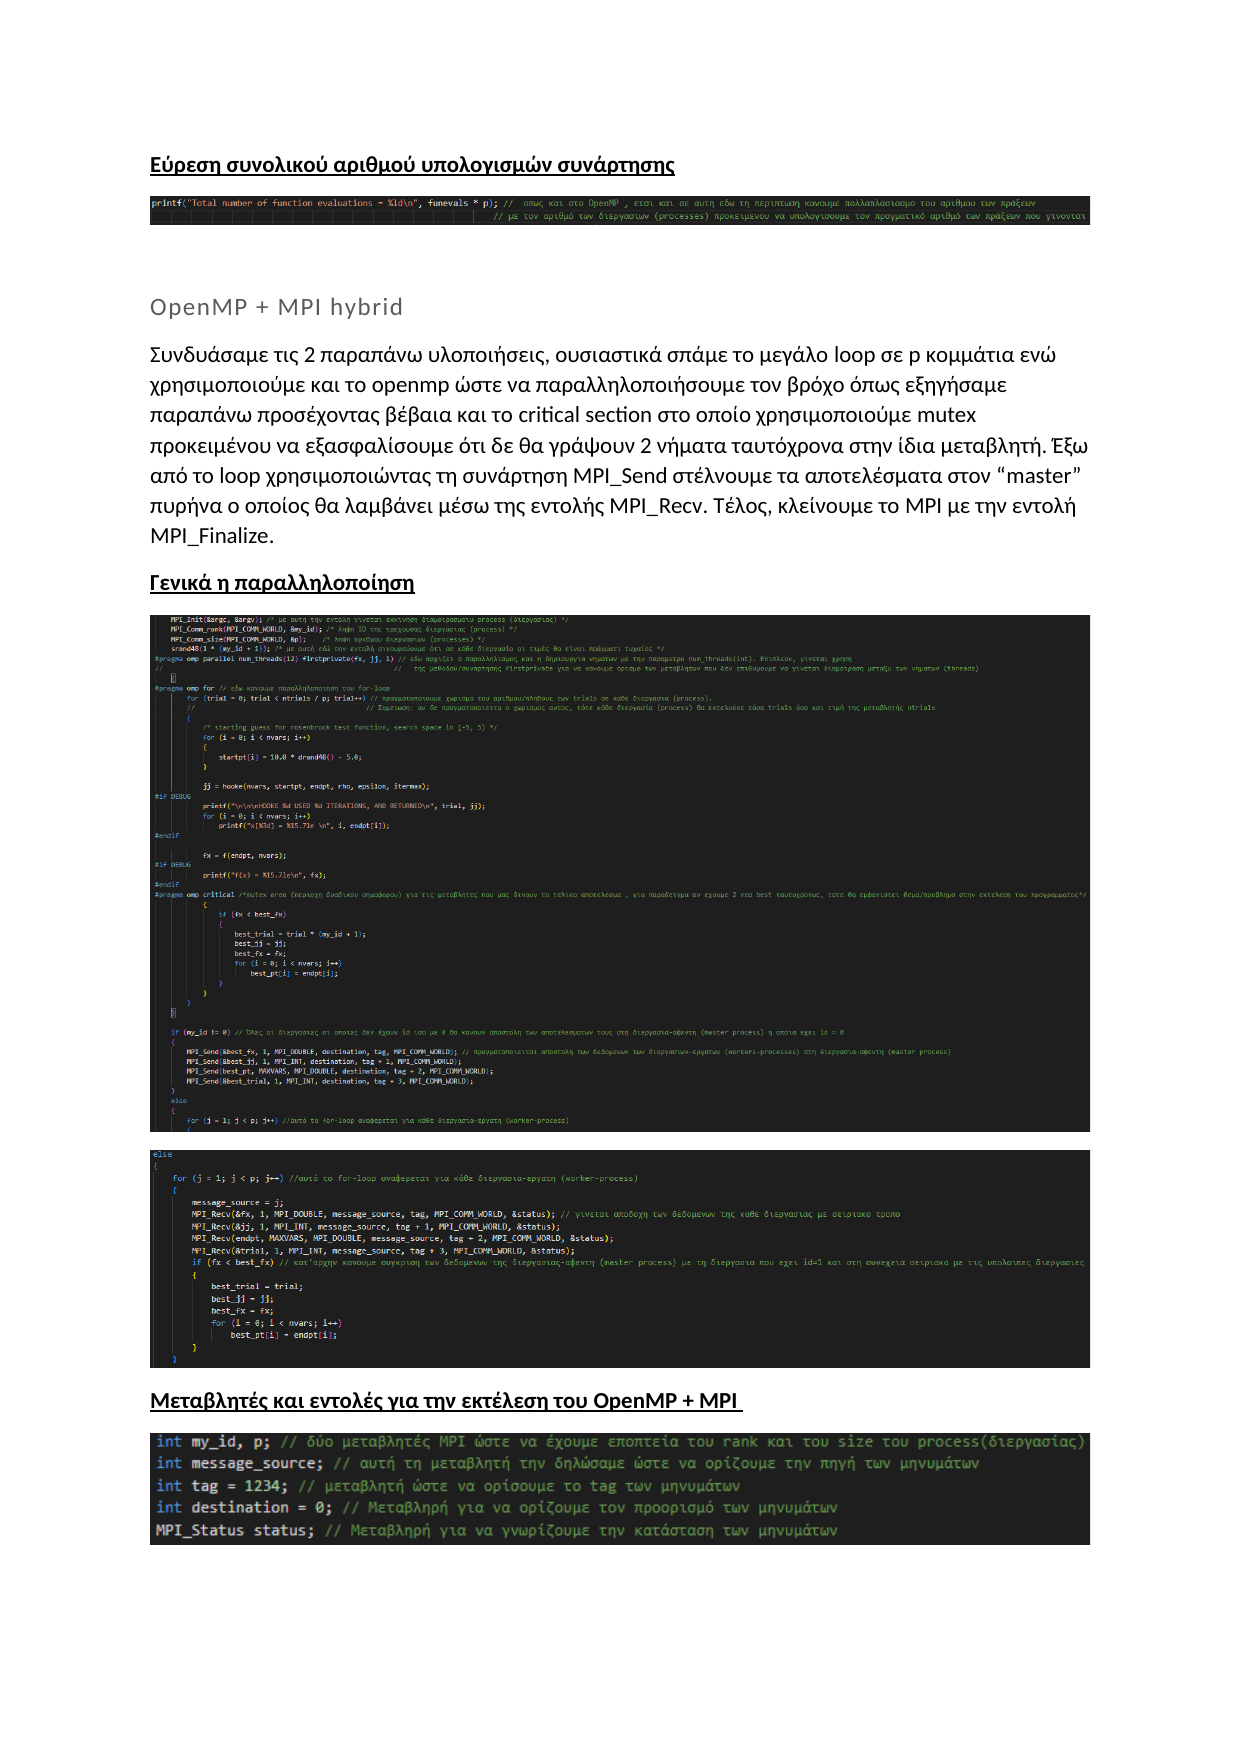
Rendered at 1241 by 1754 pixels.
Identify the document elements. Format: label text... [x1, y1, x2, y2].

picture [150, 615, 1091, 1132]
picture [150, 1150, 1091, 1368]
text Εύρεση συνολικού αριθμού υπολογισμών συνάρτησης [150, 150, 1090, 178]
picture [150, 196, 1091, 225]
subtitle OpenMP + MPI hybrid [150, 291, 1090, 321]
picture [150, 1433, 1091, 1545]
text Μεταβλητές και εντολές για την εκτέλεση του OpenMP + MPI [150, 1386, 1090, 1414]
text Γενικά η παραλληλοποίηση [150, 568, 1090, 596]
text Συνδυάσαμε τις 2 παραπάνω υλοποιήσεις, ουσιαστικά σπάμε το μεγάλο loop σε p κομμάτια ενώ χρησιμοποιούμε και το openmp ώστε να παραλληλοποιήσουμε τον βρόχο όπως εξηγήσαμε παραπάνω προσέχοντας βέβαια και το critical section στο οποίο χρησιμοποιούμε mutex προκειμένου να εξασφαλίσουμε ότι δε θα γράψουν 2 νήματα ταυτόχρονα στην ίδια μεταβλητή. Έξω από το loop χρησιμοποιώντας τη συνάρτηση MPI_Send στέλνουμε τα αποτελέσματα στον “master” πυρήνα ο οποίος θα λαμβάνει μέσω της εντολής MPI_Recv. Τέλος, κλείνουμε το MPI με την εντολή MPI_Finalize. [150, 340, 1090, 549]
